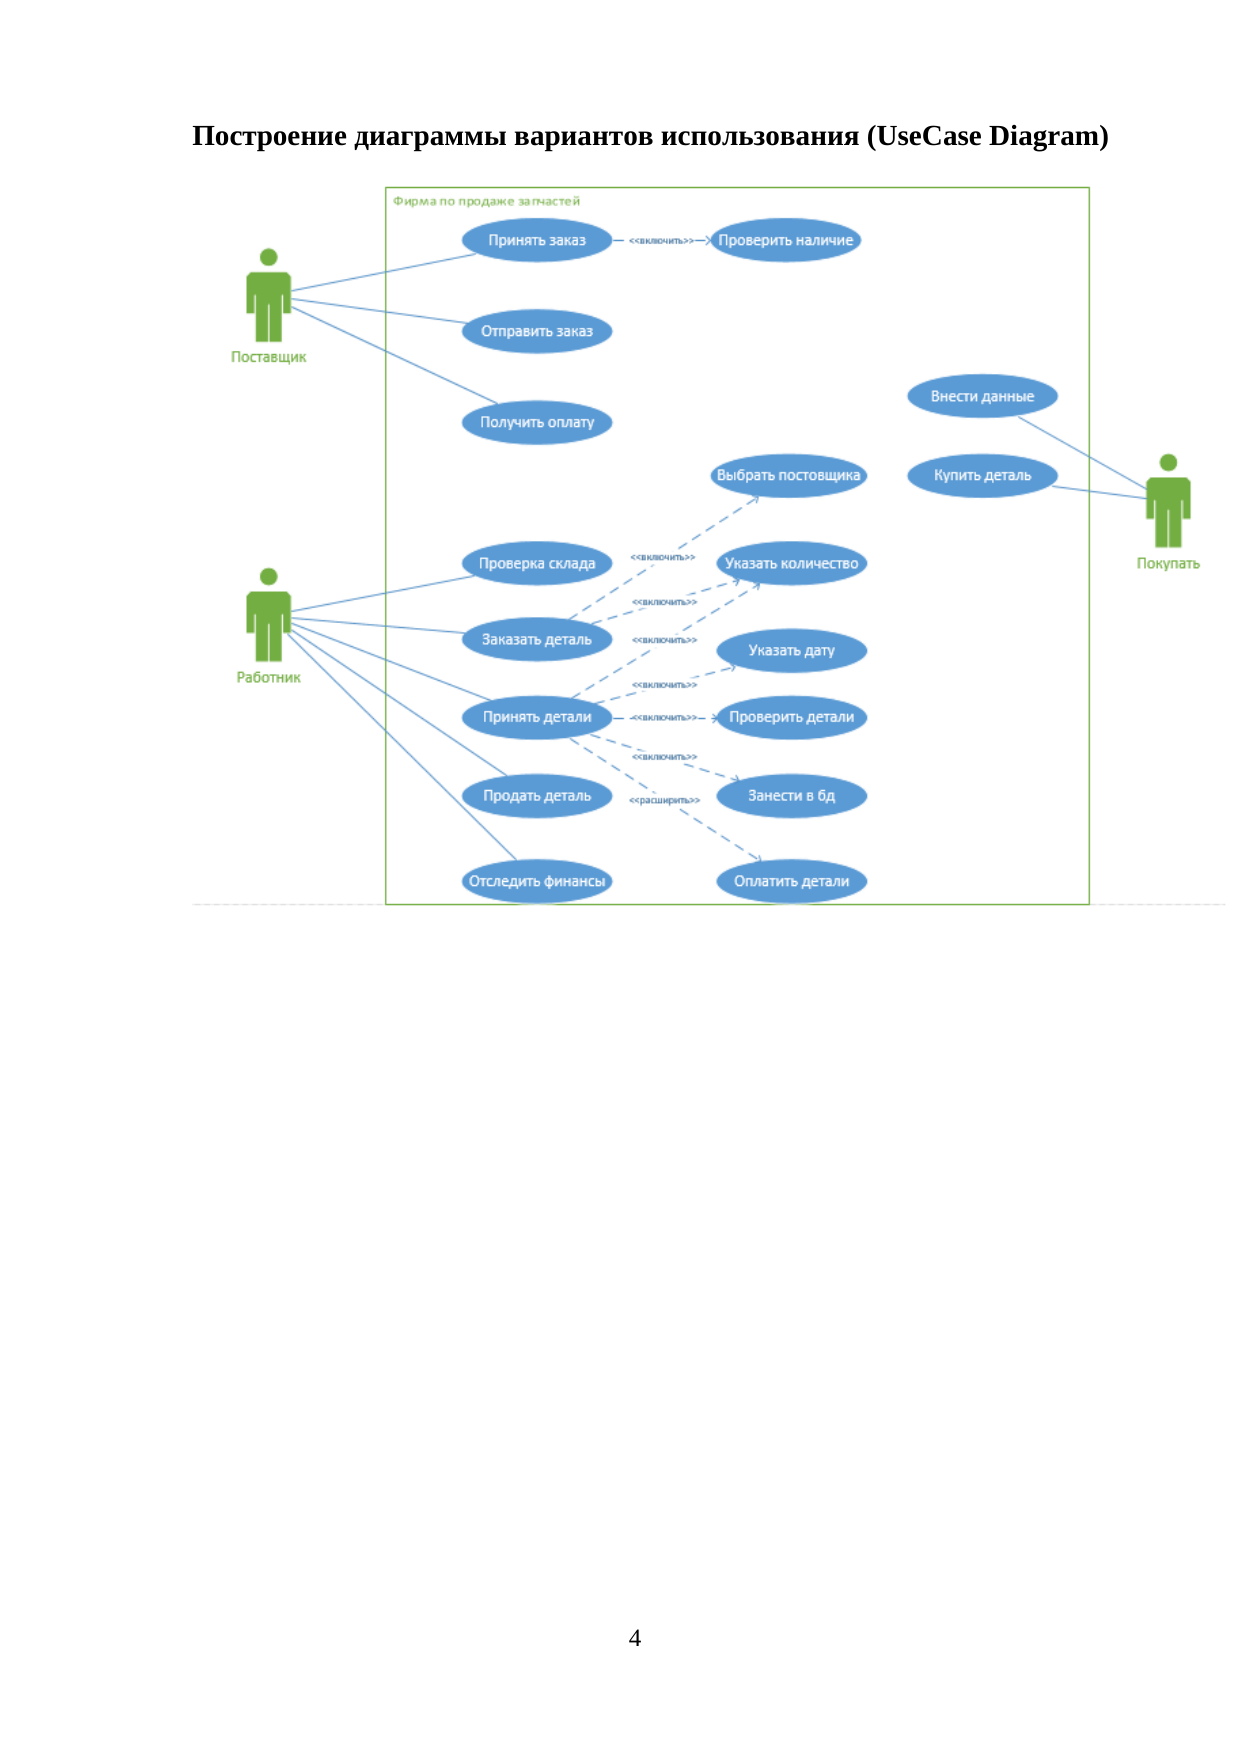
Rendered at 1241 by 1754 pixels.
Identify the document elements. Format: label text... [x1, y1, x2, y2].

picture [192, 168, 1226, 919]
subtitle Построение диаграммы вариантов использования (UseCase Diagram) [118, 118, 1152, 152]
